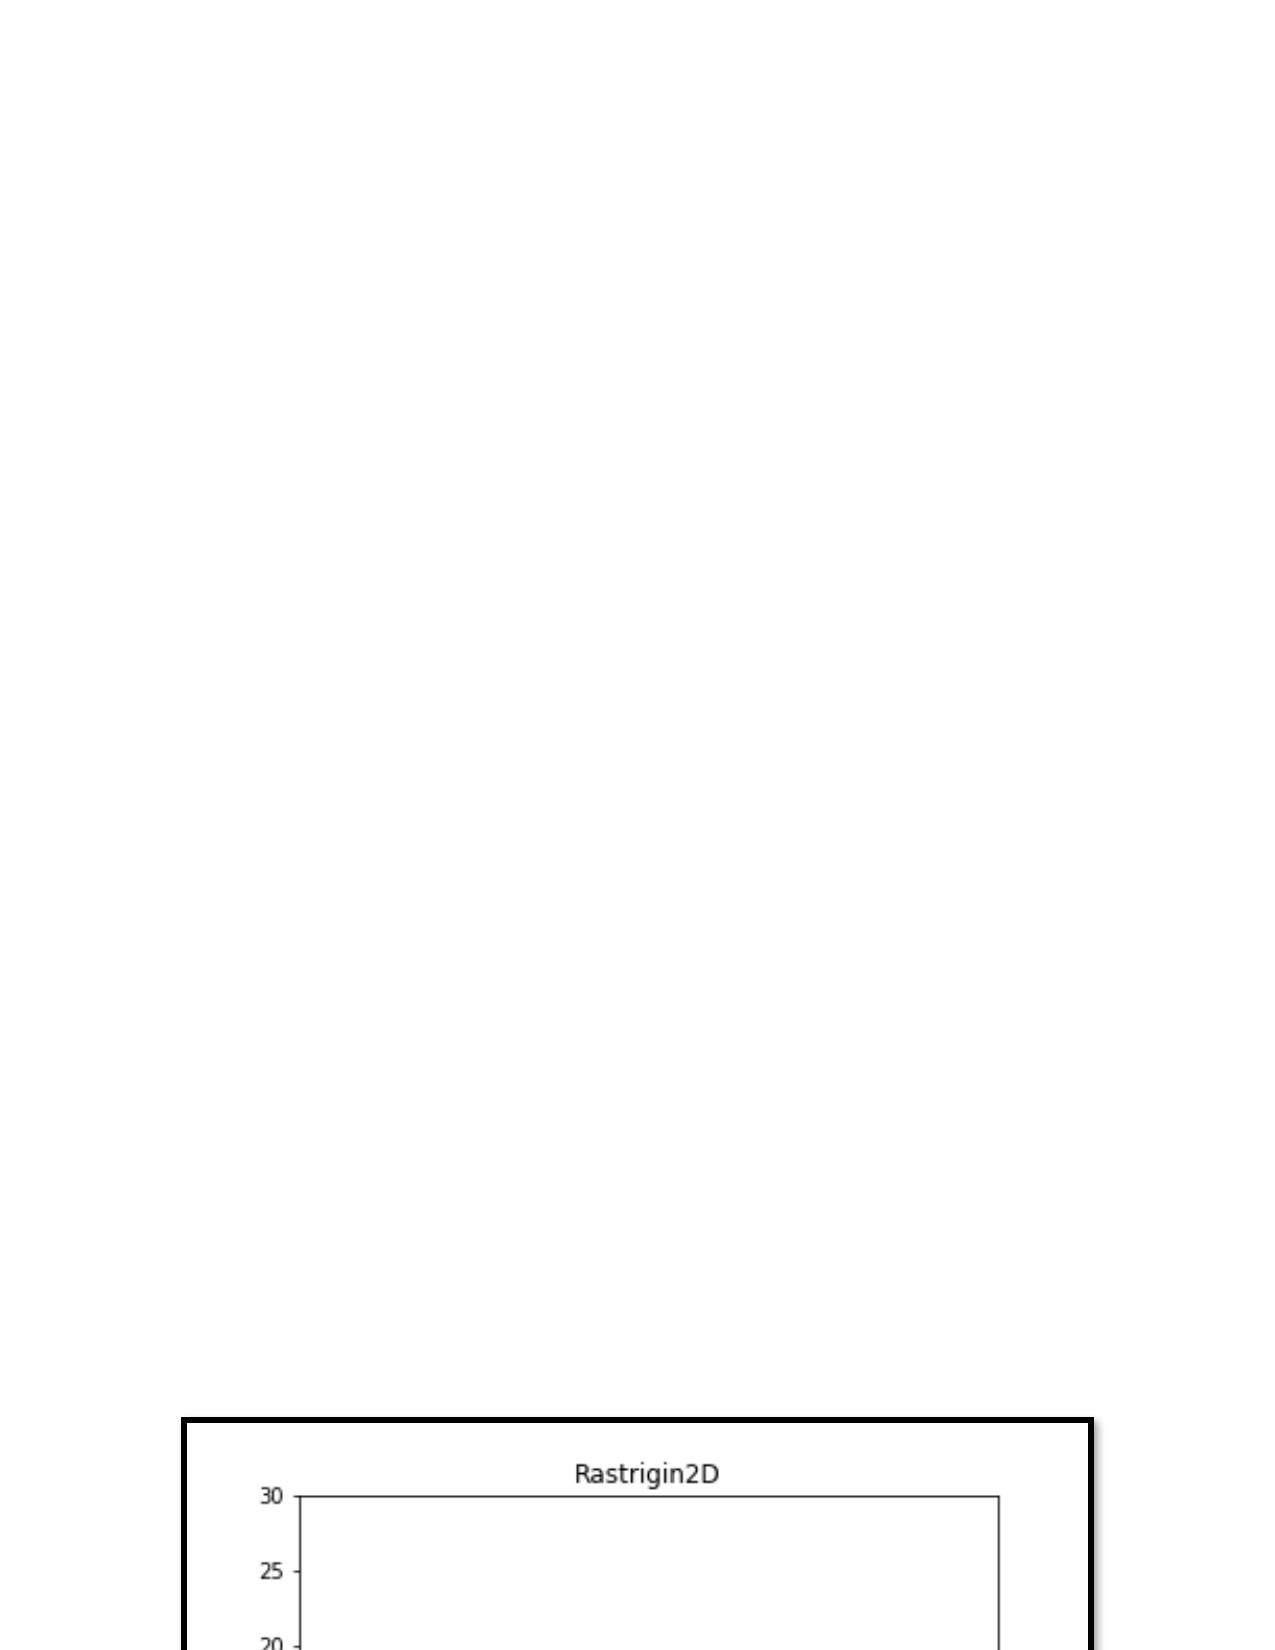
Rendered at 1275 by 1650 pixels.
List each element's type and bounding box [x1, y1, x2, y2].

picture [187, 1423, 1088, 1650]
